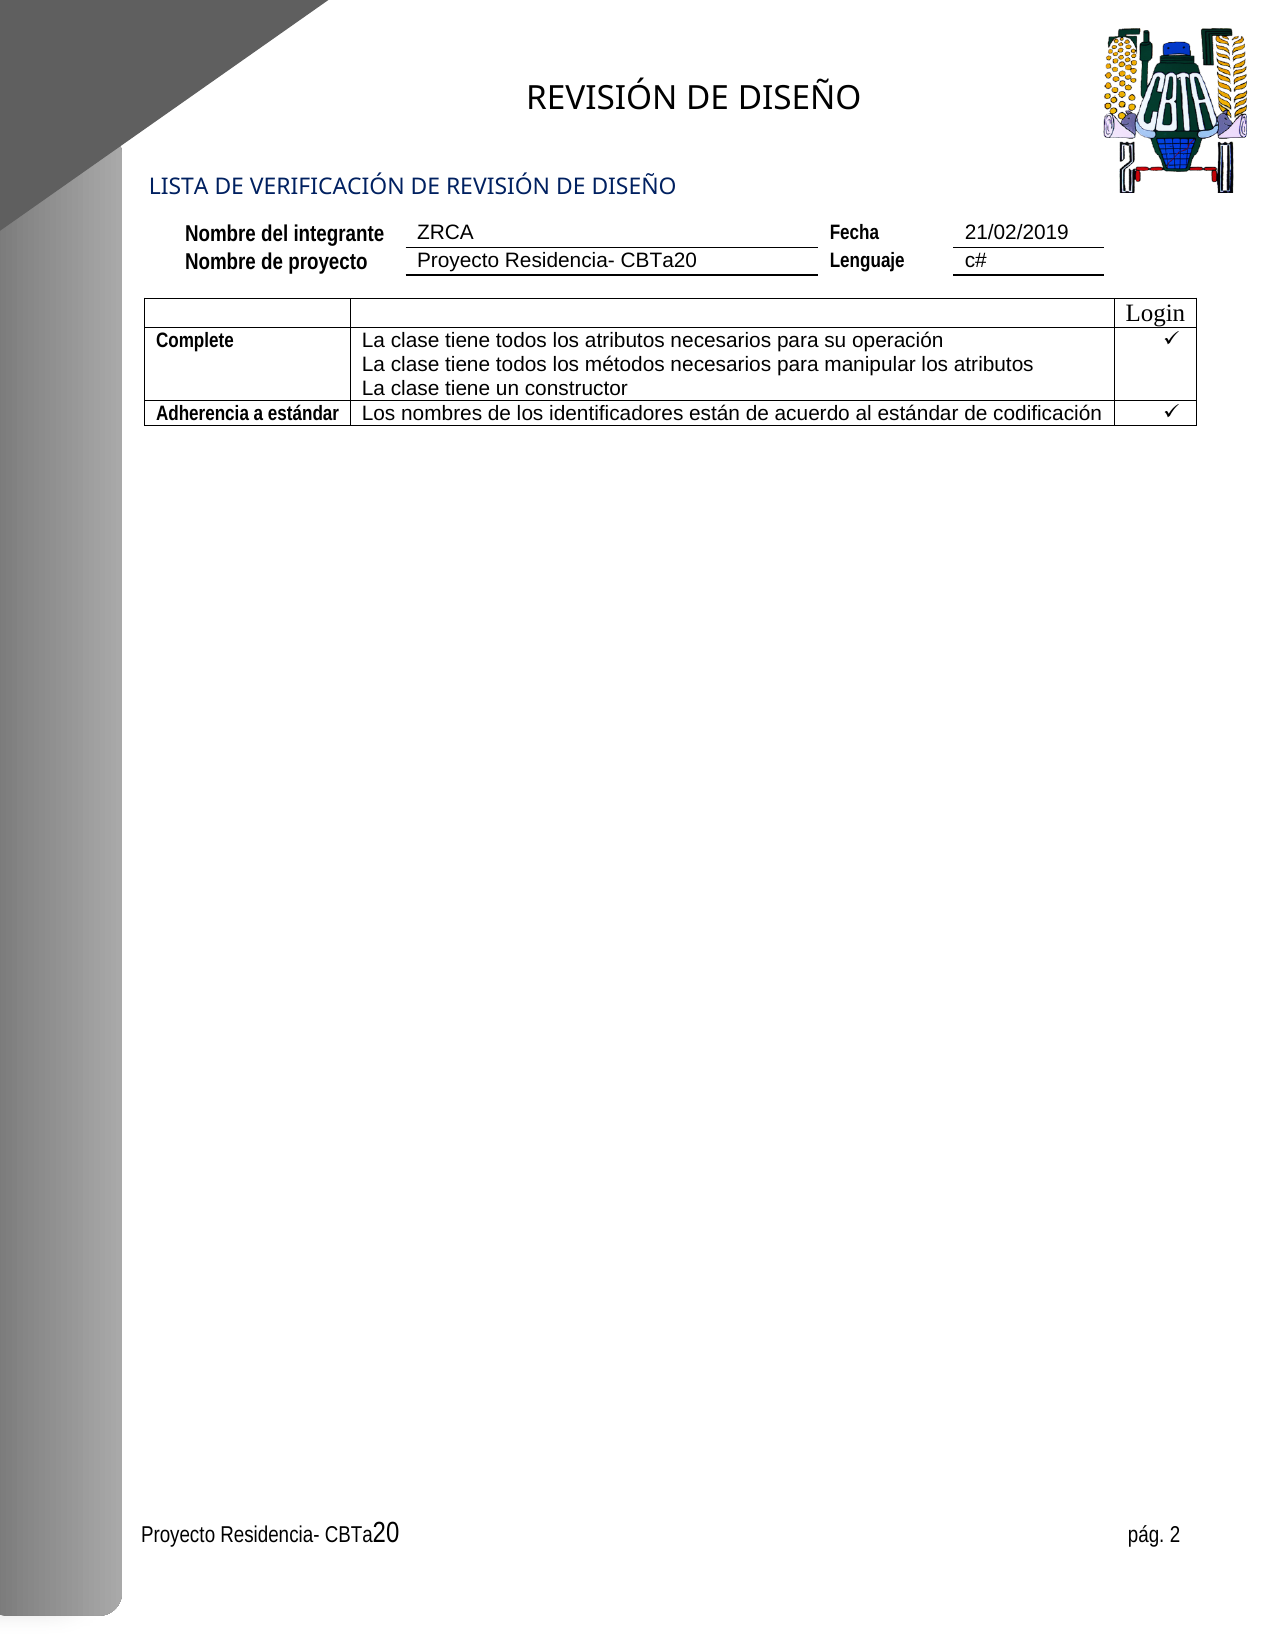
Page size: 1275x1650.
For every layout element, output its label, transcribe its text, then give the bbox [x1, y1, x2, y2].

table_cell Complete [145, 328, 350, 400]
table_header Fecha [818, 220, 953, 246]
picture [1093, 28, 1258, 193]
text LISTA DE VERIFICACIÓN DE REVISIÓN DE DISEÑO [75, 169, 1200, 201]
table_cell [1115, 328, 1196, 400]
table_cell c# [953, 248, 1103, 274]
table_header Nombre del integrante [174, 220, 406, 246]
table_cell Adherencia a estándar [145, 401, 350, 425]
table_cell La clase tiene todos los atributos necesarios para su operación La clase tiene todos los métodos necesarios para manipular los atributos La clase tiene un constructor [351, 328, 1114, 400]
table_header 21/02/2019 [953, 220, 1103, 246]
table_header Login [1115, 299, 1196, 327]
table_cell Lenguaje [818, 246, 953, 274]
table_cell Los nombres de los identificadores están de acuerdo al estándar de codificación [351, 401, 1114, 425]
table_cell Nombre de proyecto [174, 246, 406, 274]
table_header [351, 299, 1114, 327]
table_header [145, 299, 350, 327]
table_cell Proyecto Residencia- CBTa20 [406, 248, 818, 274]
table_cell [1115, 401, 1196, 425]
table_header ZRCA [406, 220, 818, 246]
